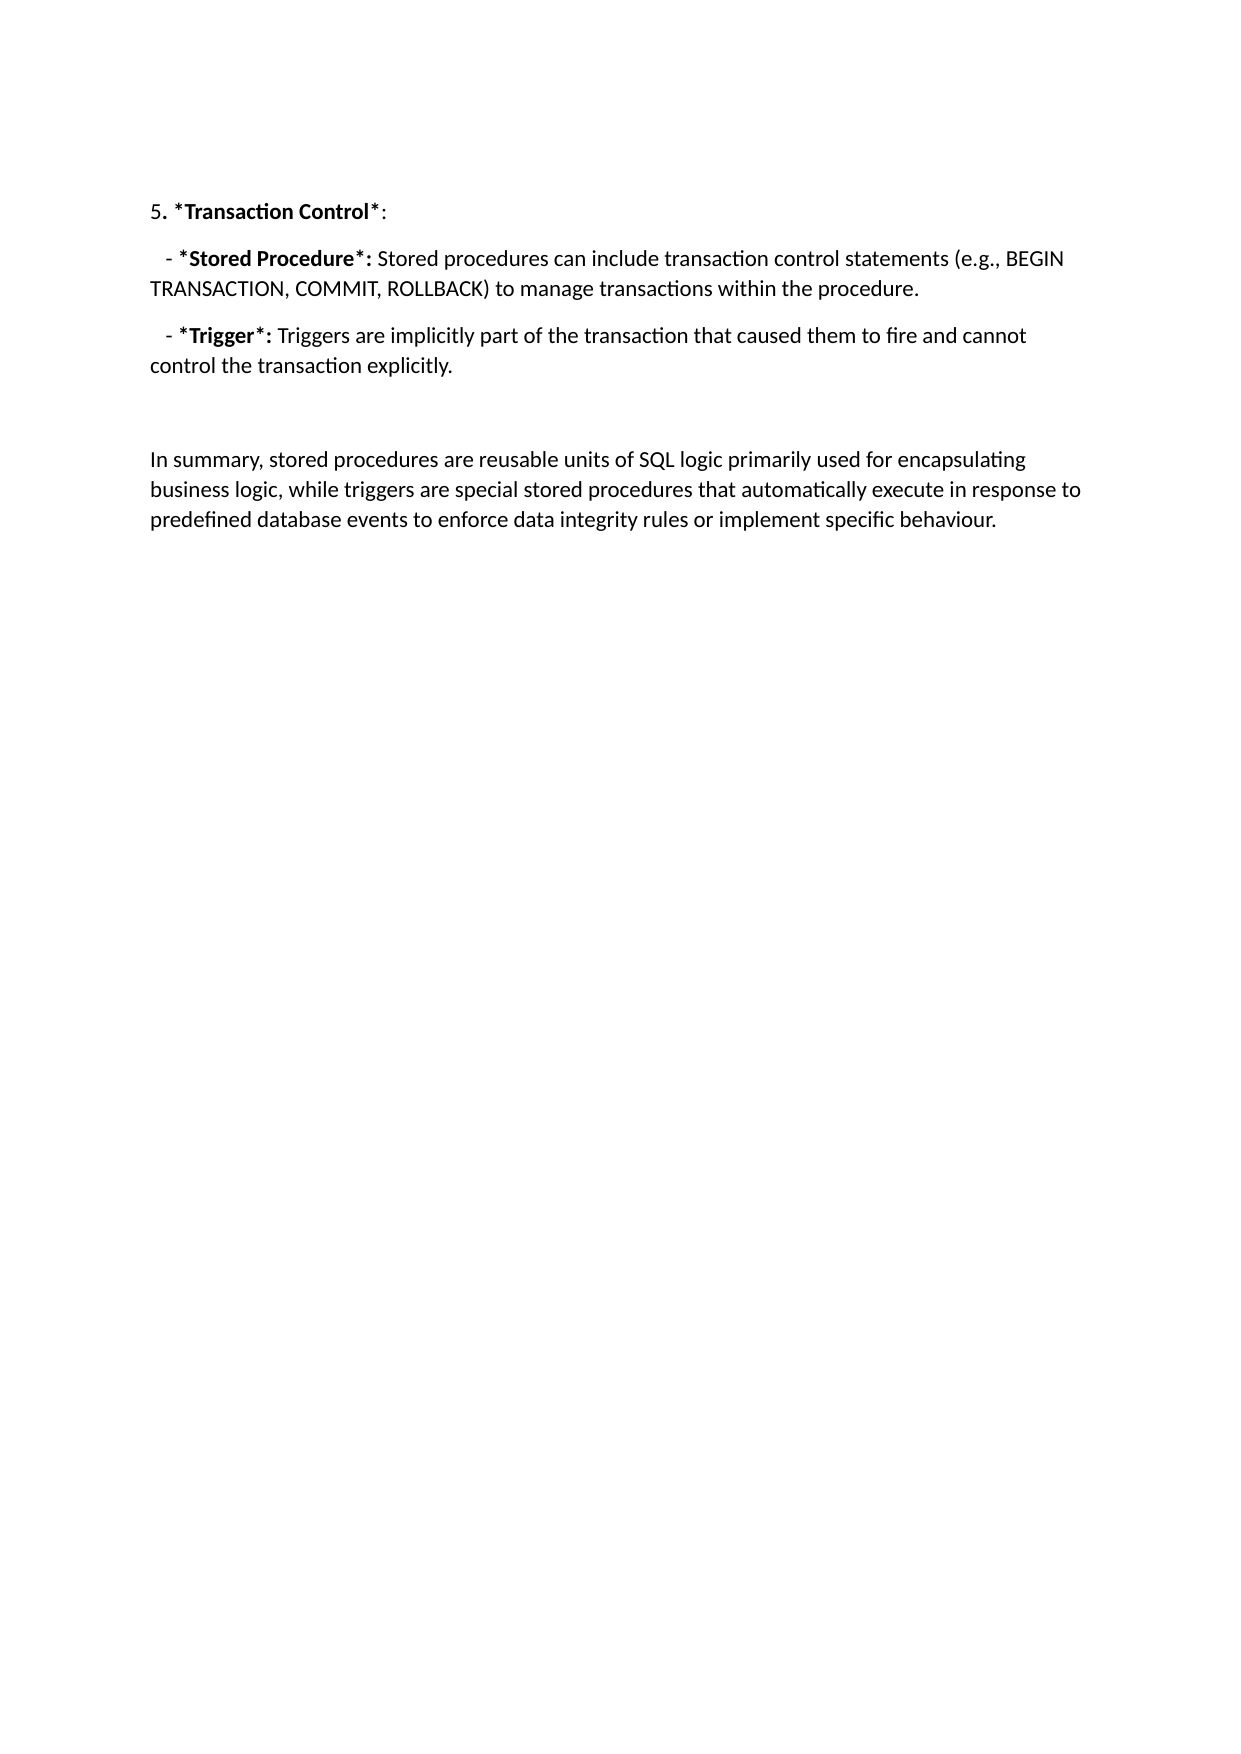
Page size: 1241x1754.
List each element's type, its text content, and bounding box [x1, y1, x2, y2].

text - *Stored Procedure*: Stored procedures can include transaction control statements (e.g., BEGIN TRANSACTION, COMMIT, ROLLBACK) to manage transactions within the procedure. [150, 244, 1090, 302]
text - *Trigger*: Triggers are implicitly part of the transaction that caused them to fire and cannot control the transaction explicitly. [150, 321, 1090, 379]
text 5. *Transaction Control*: [150, 197, 1090, 225]
text In summary, stored procedures are reusable units of SQL logic primarily used for encapsulating business logic, while triggers are special stored procedures that automatically execute in response to predefined database events to enforce data integrity rules or implement specific behaviour. [150, 445, 1090, 533]
